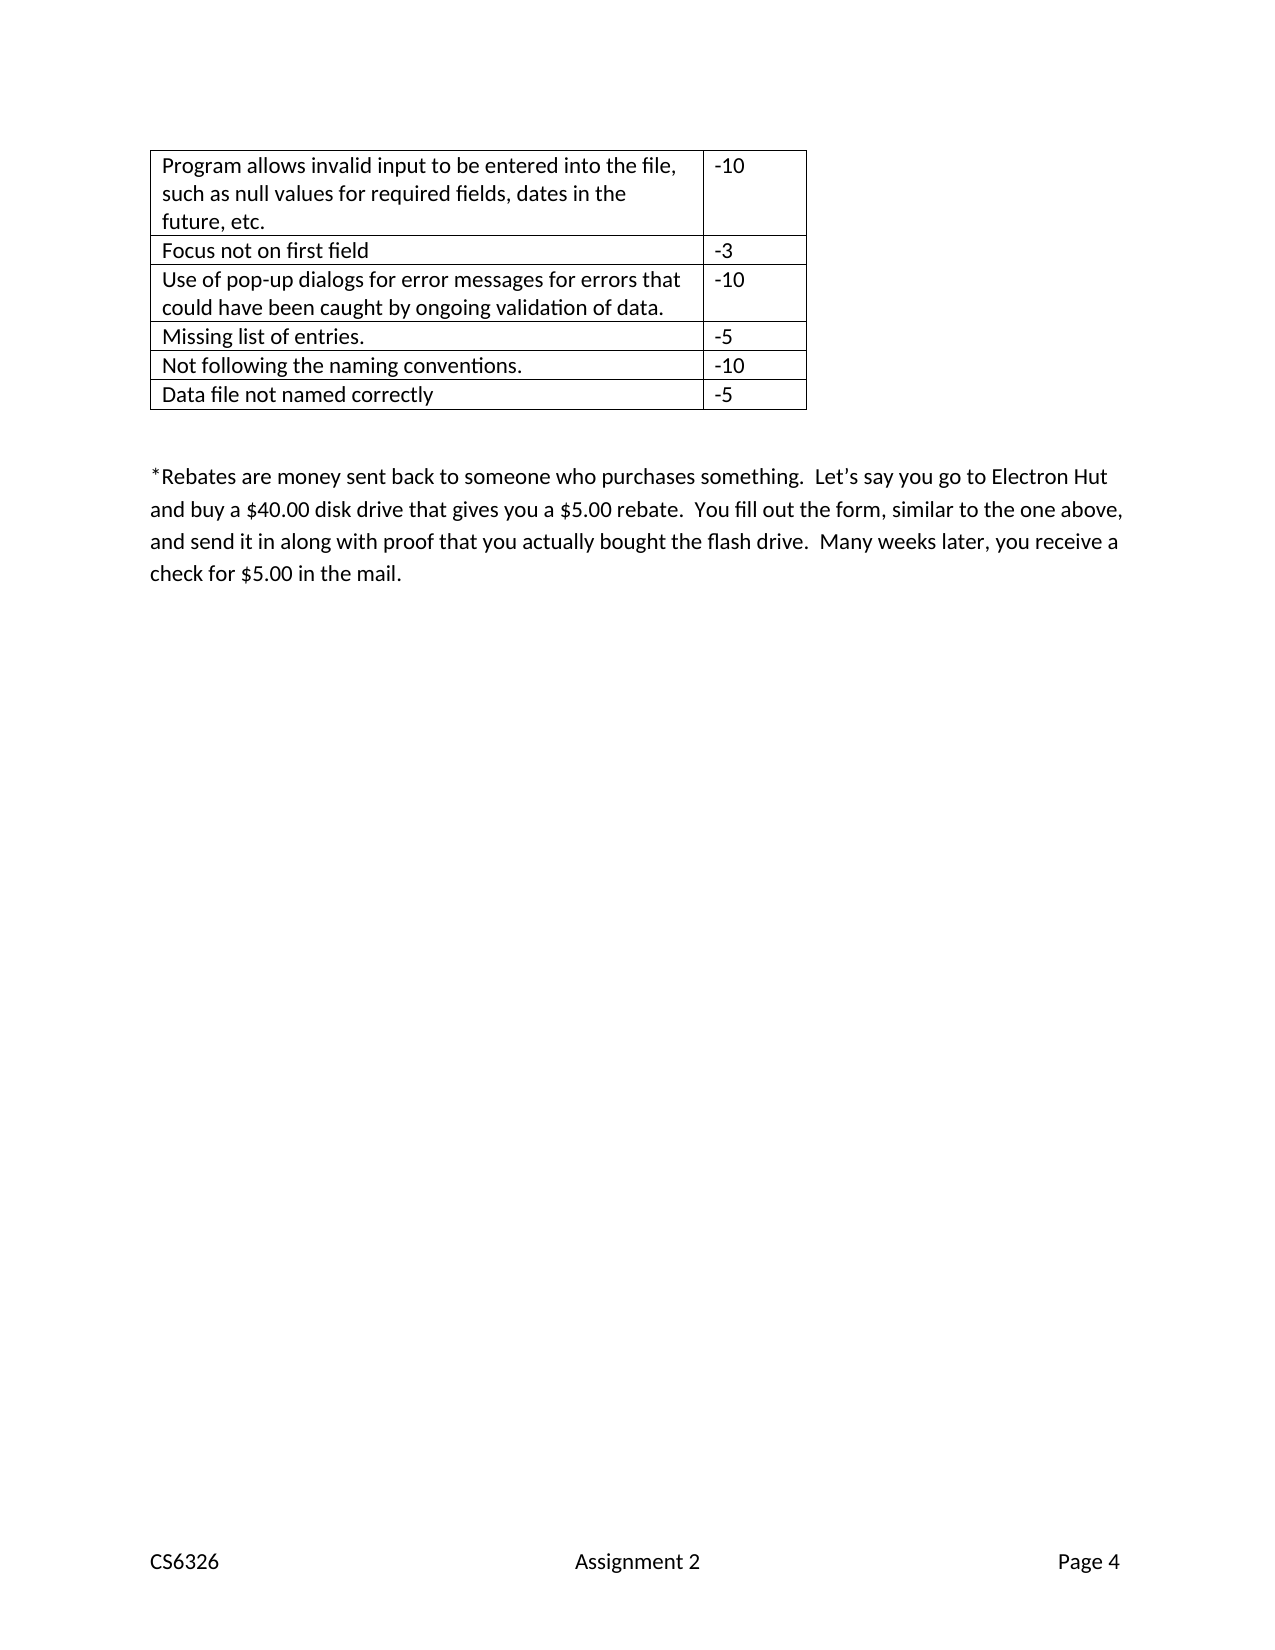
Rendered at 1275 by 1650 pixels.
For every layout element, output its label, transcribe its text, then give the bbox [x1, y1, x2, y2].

table_cell -3 [704, 236, 806, 264]
table_cell Not following the naming conventions. [151, 351, 703, 379]
table_cell -10 [704, 151, 806, 235]
table_cell Use of pop-up dialogs for error messages for errors that could have been caught by ongoing validation of data. [151, 265, 703, 321]
table_cell Focus not on first field [151, 236, 703, 264]
text *Rebates are money sent back to someone who purchases something. Let’s say you go to Electron Hut and buy a $40.00 disk drive that gives you a $5.00 rebate. You fill out the form, similar to the one above, and send it in along with proof that you actually bought the flash drive. Many weeks later, you receive a check for $5.00 in the mail. [150, 462, 1125, 587]
table_cell -5 [704, 380, 806, 408]
table_cell -5 [704, 322, 806, 350]
table_cell -10 [704, 351, 806, 379]
table_cell Program allows invalid input to be entered into the file, such as null values for required fields, dates in the future, etc. [151, 151, 703, 235]
table_cell -10 [704, 265, 806, 321]
table_cell Missing list of entries. [151, 322, 703, 350]
table_cell Data file not named correctly [151, 380, 703, 408]
